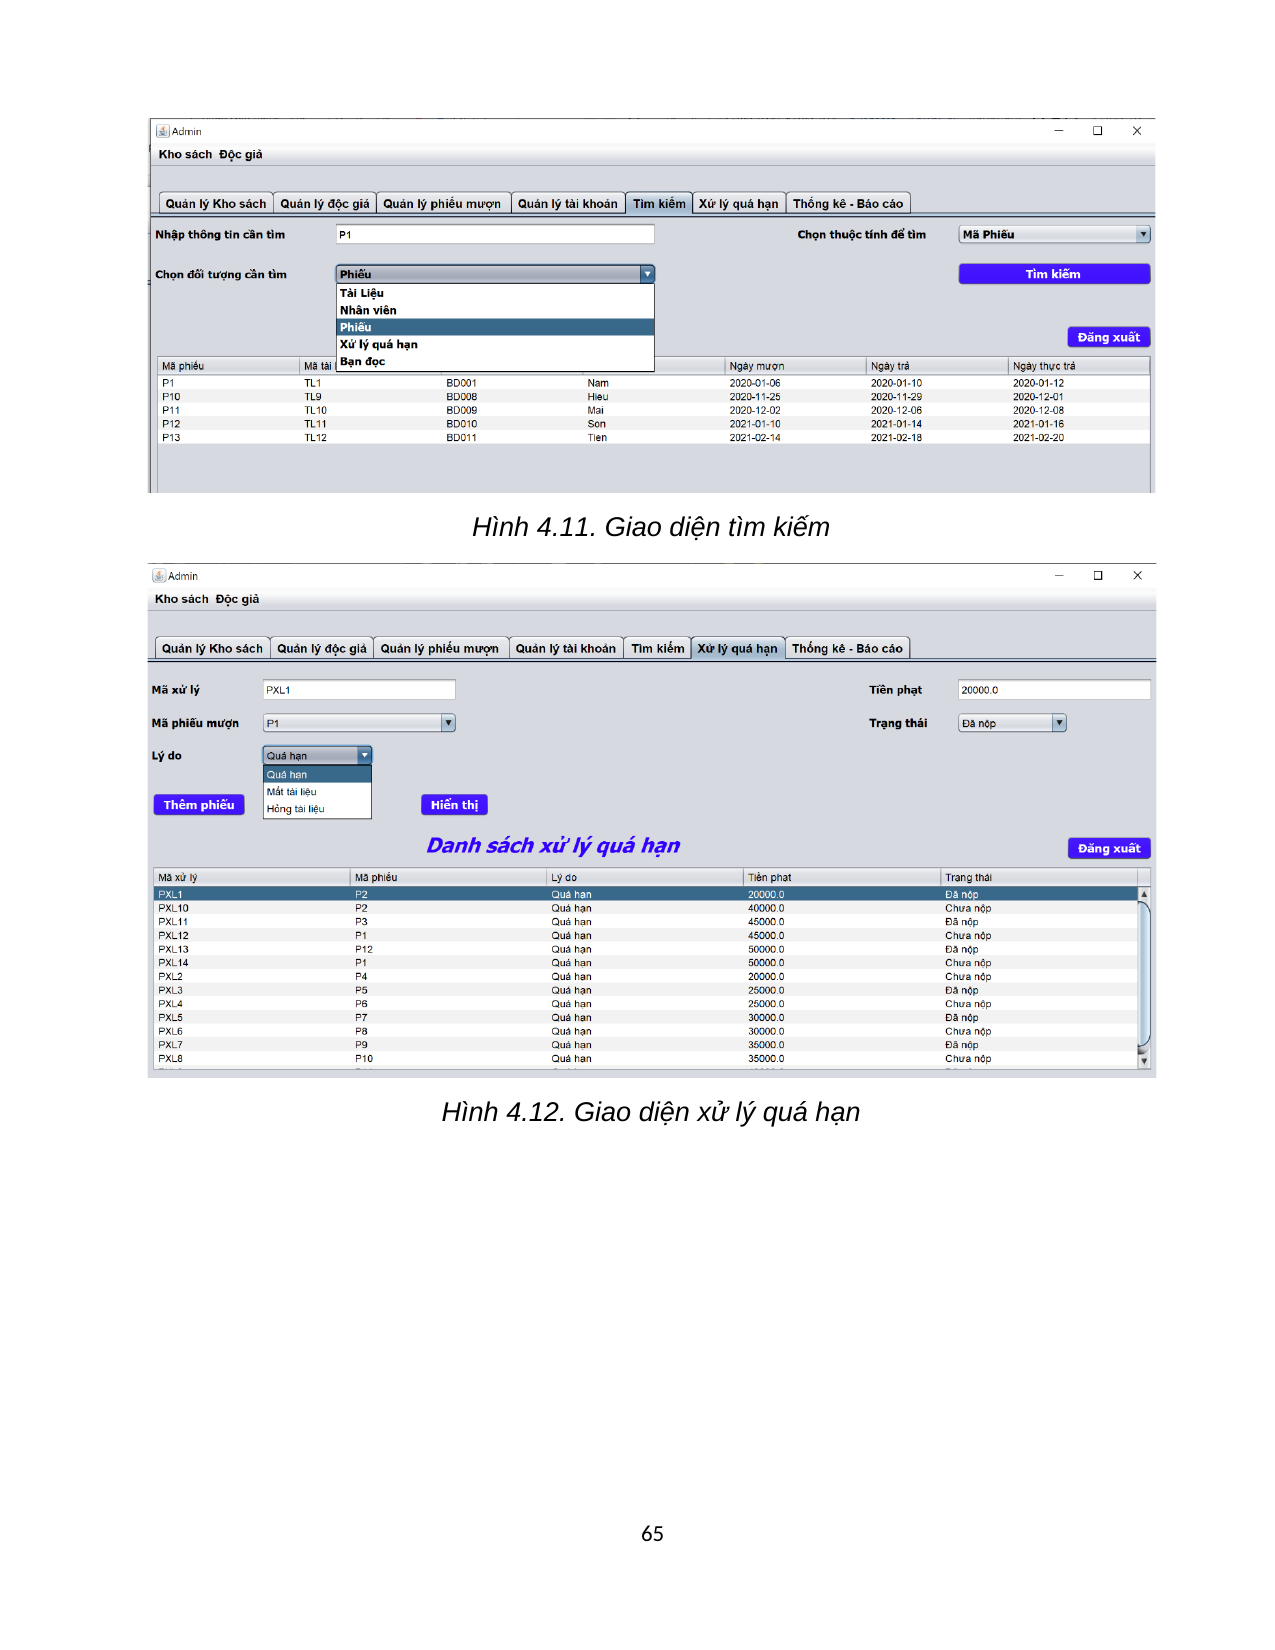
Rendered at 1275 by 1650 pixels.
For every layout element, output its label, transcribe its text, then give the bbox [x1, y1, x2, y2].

picture [147, 563, 1157, 1078]
text Hình 4.12. Giao diện xử lý quá hạn [148, 1096, 1157, 1127]
picture [147, 118, 1156, 493]
